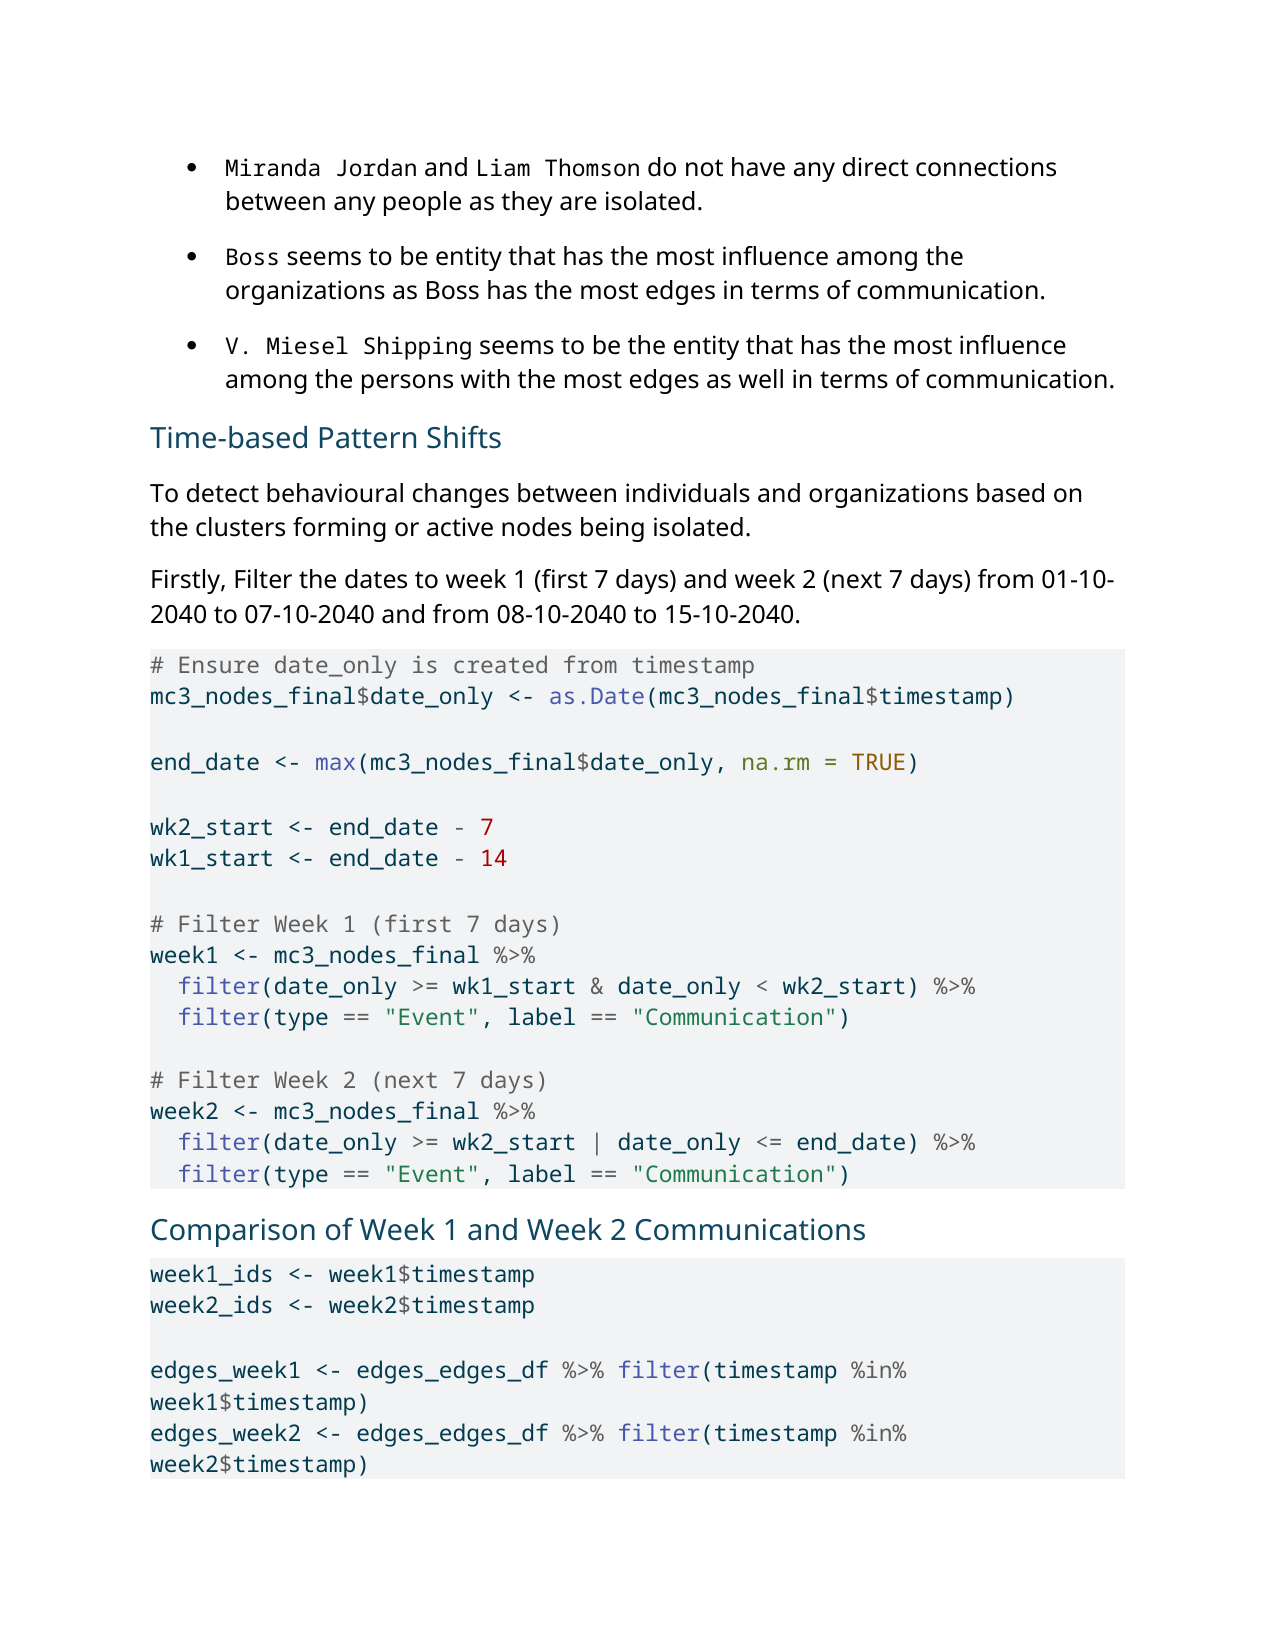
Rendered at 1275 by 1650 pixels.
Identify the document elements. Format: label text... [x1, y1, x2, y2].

text To detect behavioural changes between individuals and organizations based on the clusters forming or active nodes being isolated. [150, 475, 1125, 543]
list Miranda Jordan and Liam Thomson do not have any direct connections between any people as they are isolated. [187, 150, 1125, 218]
subtitle Comparison of Week 1 and Week 2 Communications [150, 1209, 1125, 1249]
list Boss seems to be entity that has the most influence among the organizations as Boss has the most edges in terms of communication. [187, 239, 1125, 307]
list V. Miesel Shipping seems to be the entity that has the most influence among the persons with the most edges as well in terms of communication. [187, 328, 1125, 396]
text Firstly, Filter the dates to week 1 (first 7 days) and week 2 (next 7 days) from 01-10-2040 to 07-10-2040 and from 08-10-2040 to 15-10-2040. [150, 562, 1125, 630]
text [150, 1258, 1125, 1479]
text # Ensure date_only is created from timestamp mc3_nodes_final$date_only <- as.Date(mc3_nodes_final$timestamp) end_date <- max(mc3_nodes_final$date_only, na.rm = TRUE) wk2_start <- end_date - 7 wk1_start <- end_date - 14 # Filter Week 1 (first 7 days) week1 <- mc3_nodes_final %>% filter(date_only >= wk1_start & date_only < wk2_start) %>% filter(type == "Event", label == "Communication") # Filter Week 2 (next 7 days) week2 <- mc3_nodes_final %>% filter(date_only >= wk2_start | date_only <= end_date) %>% filter(type == "Event", label == "Communication") [150, 649, 1125, 1189]
subtitle Time-based Pattern Shifts [150, 417, 1125, 457]
